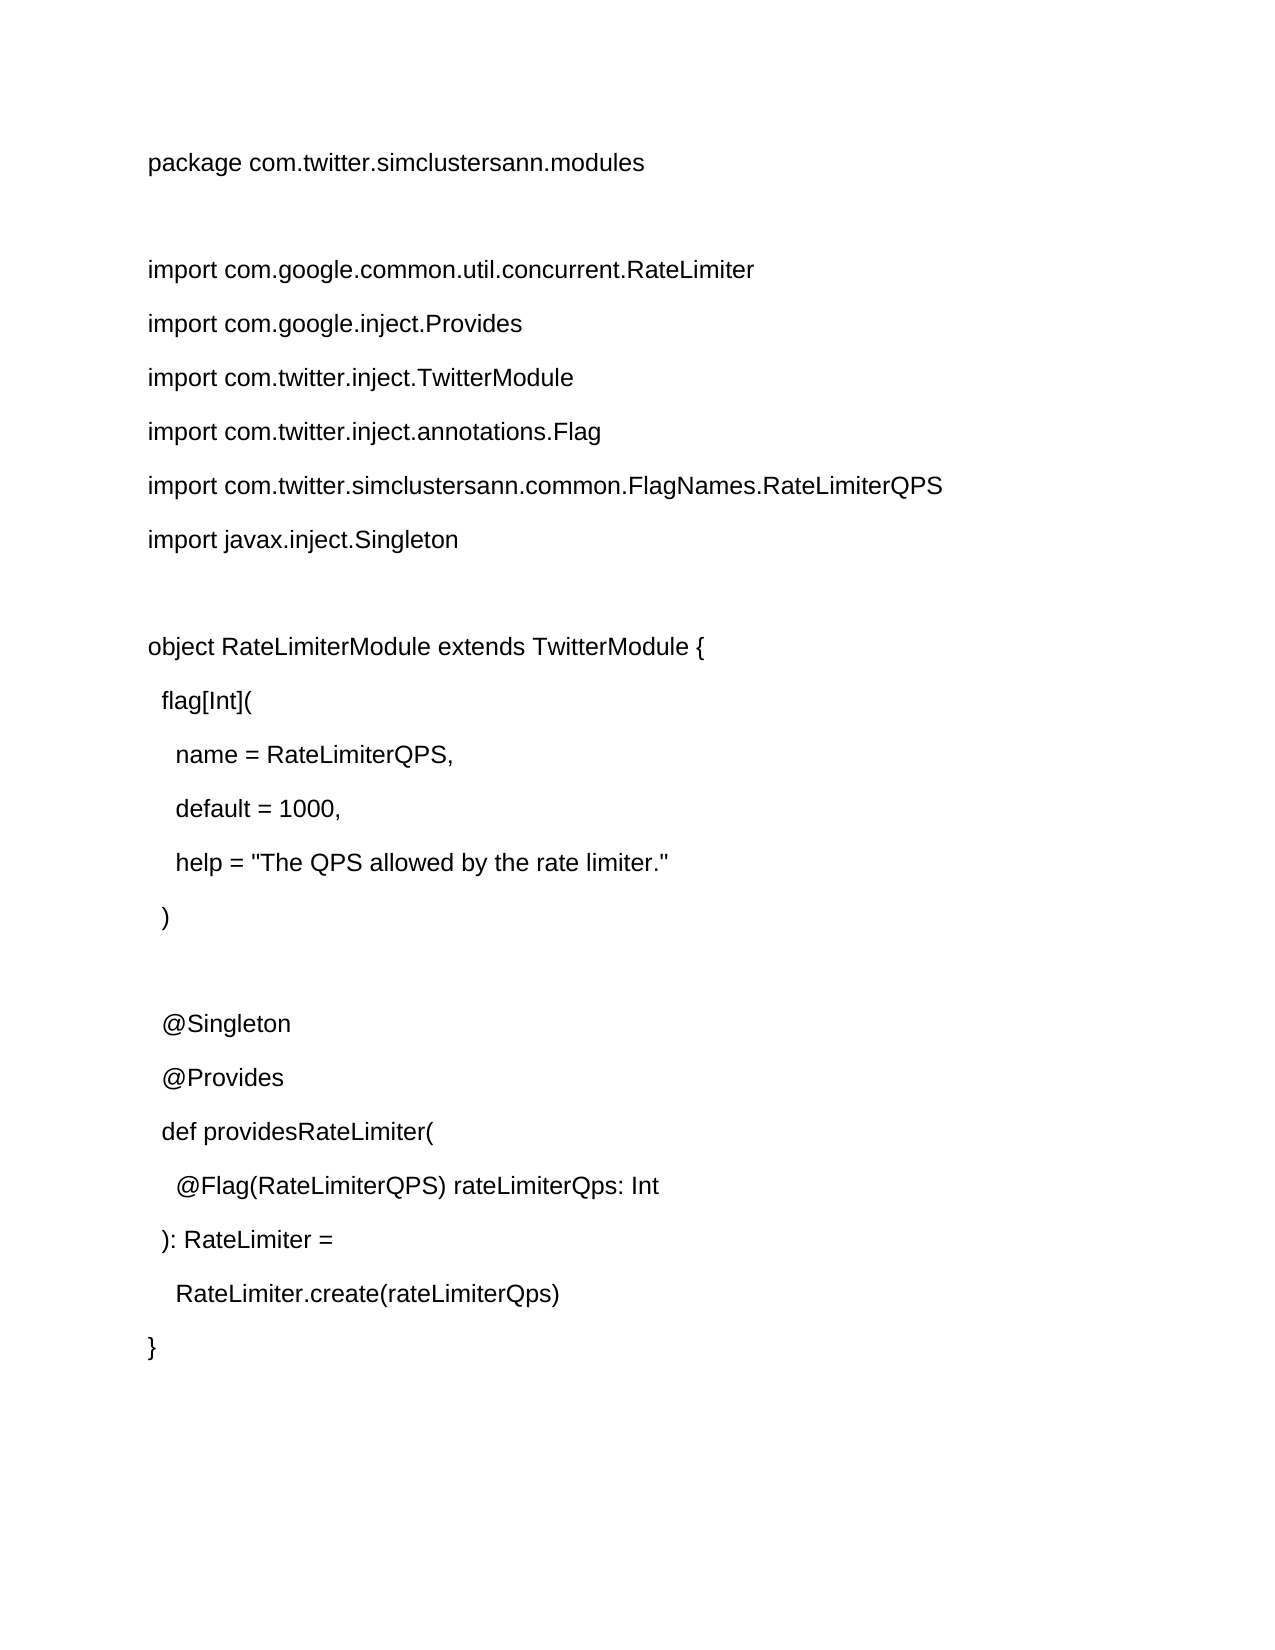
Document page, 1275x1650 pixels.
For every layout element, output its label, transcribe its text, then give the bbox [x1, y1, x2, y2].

text @Singleton [148, 1009, 1127, 1038]
text import com.twitter.inject.TwitterModule [148, 363, 1127, 392]
text RateLimiter.create(rateLimiterQps) [148, 1278, 1127, 1307]
text package com.twitter.simclustersann.modules [148, 148, 1127, 176]
text } [148, 1332, 1127, 1361]
text ) [148, 902, 1127, 930]
text import com.google.common.util.concurrent.RateLimiter [148, 255, 1127, 284]
text @Flag(RateLimiterQPS) rateLimiterQps: Int [148, 1171, 1127, 1199]
text ): RateLimiter = [148, 1225, 1127, 1253]
text import javax.inject.Singleton [148, 524, 1127, 553]
text import com.google.inject.Provides [148, 309, 1127, 338]
text def providesRateLimiter( [148, 1117, 1127, 1146]
text help = "The QPS allowed by the rate limiter." [148, 848, 1127, 876]
text @Provides [148, 1063, 1127, 1092]
text import com.twitter.inject.annotations.Flag [148, 417, 1127, 446]
text flag[Int]( [148, 686, 1127, 715]
text import com.twitter.simclustersann.common.FlagNames.RateLimiterQPS [148, 471, 1127, 499]
text object RateLimiterModule extends TwitterModule { [148, 632, 1127, 661]
text default = 1000, [148, 794, 1127, 823]
text name = RateLimiterQPS, [148, 740, 1127, 769]
